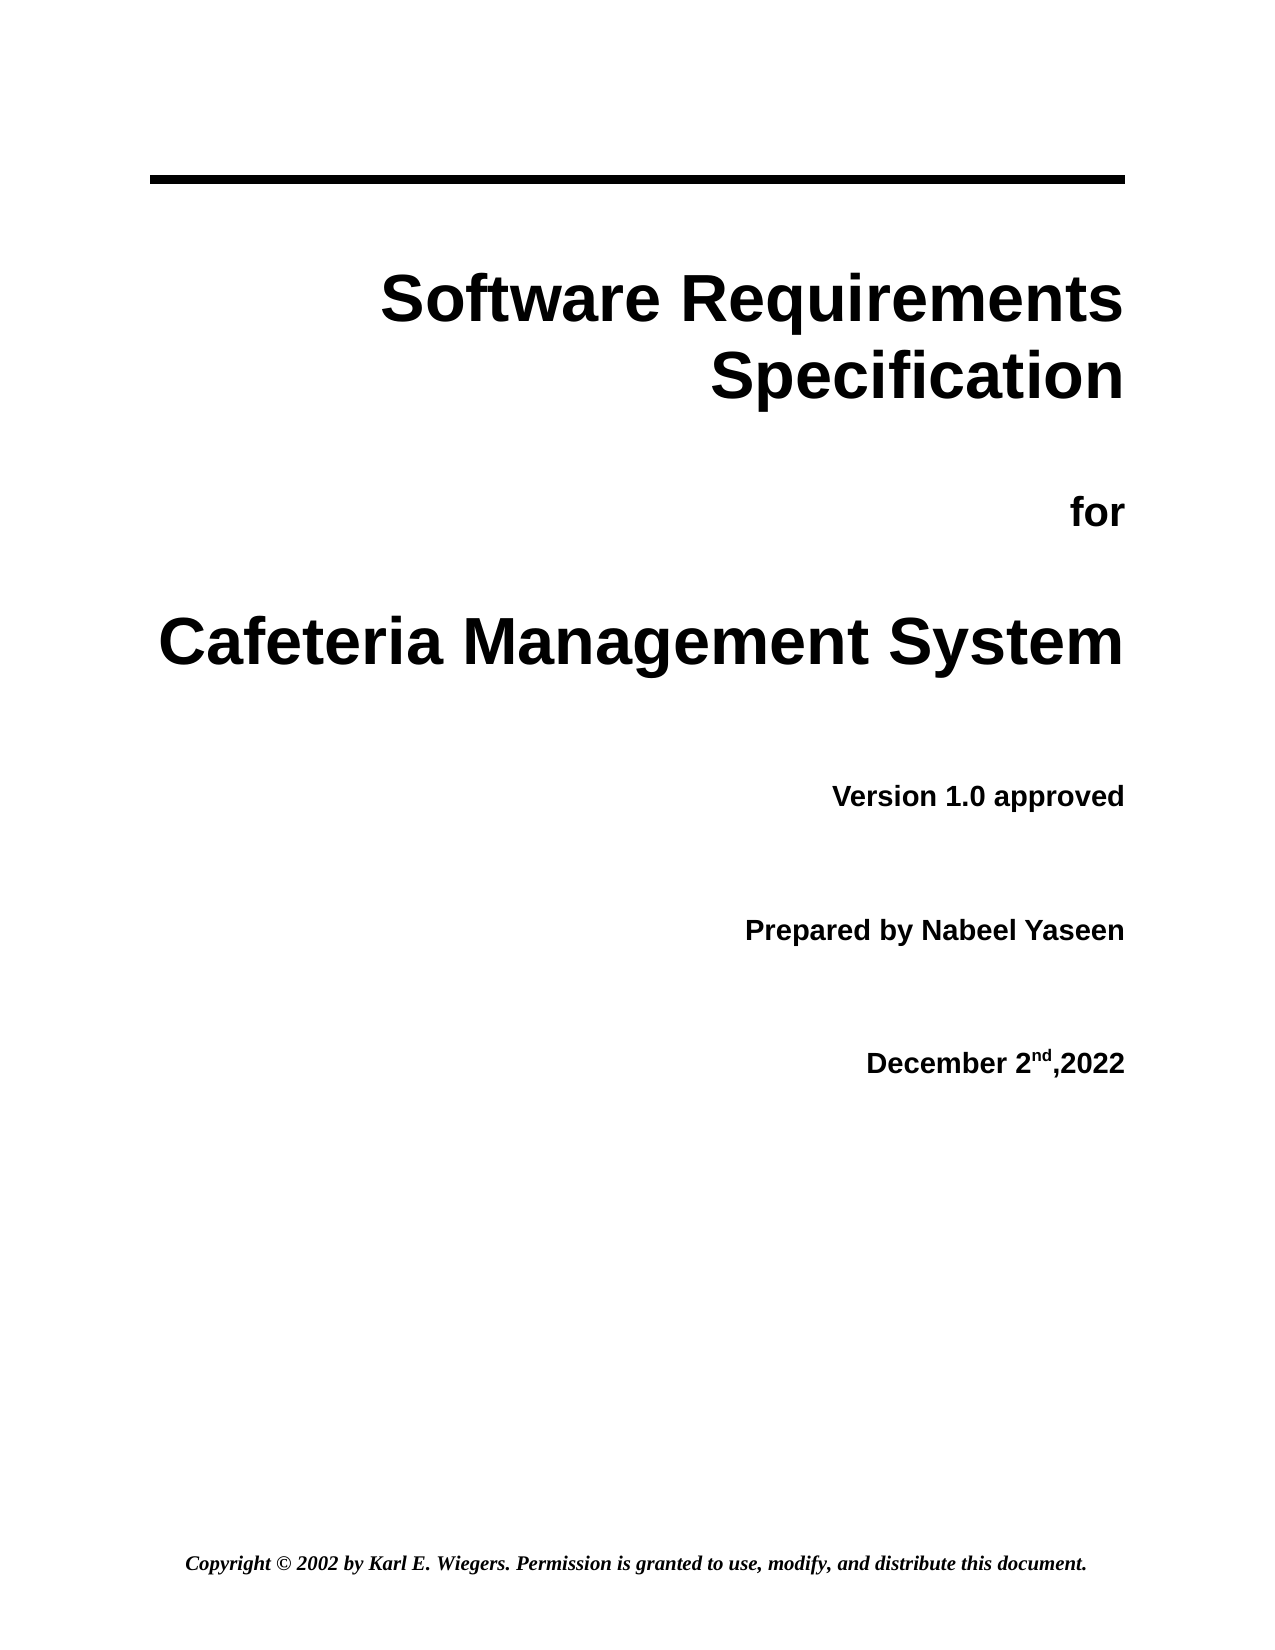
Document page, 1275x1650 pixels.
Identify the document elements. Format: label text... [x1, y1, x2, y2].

title Cafeteria Management System [150, 602, 1125, 679]
title Software Requirements Specification [150, 259, 1125, 413]
text Prepared by Nabeel Yaseen [150, 912, 1125, 946]
text December 2nd,2022 [150, 1046, 1125, 1079]
text Version 1.0 approved [150, 779, 1125, 812]
title for [150, 488, 1125, 536]
